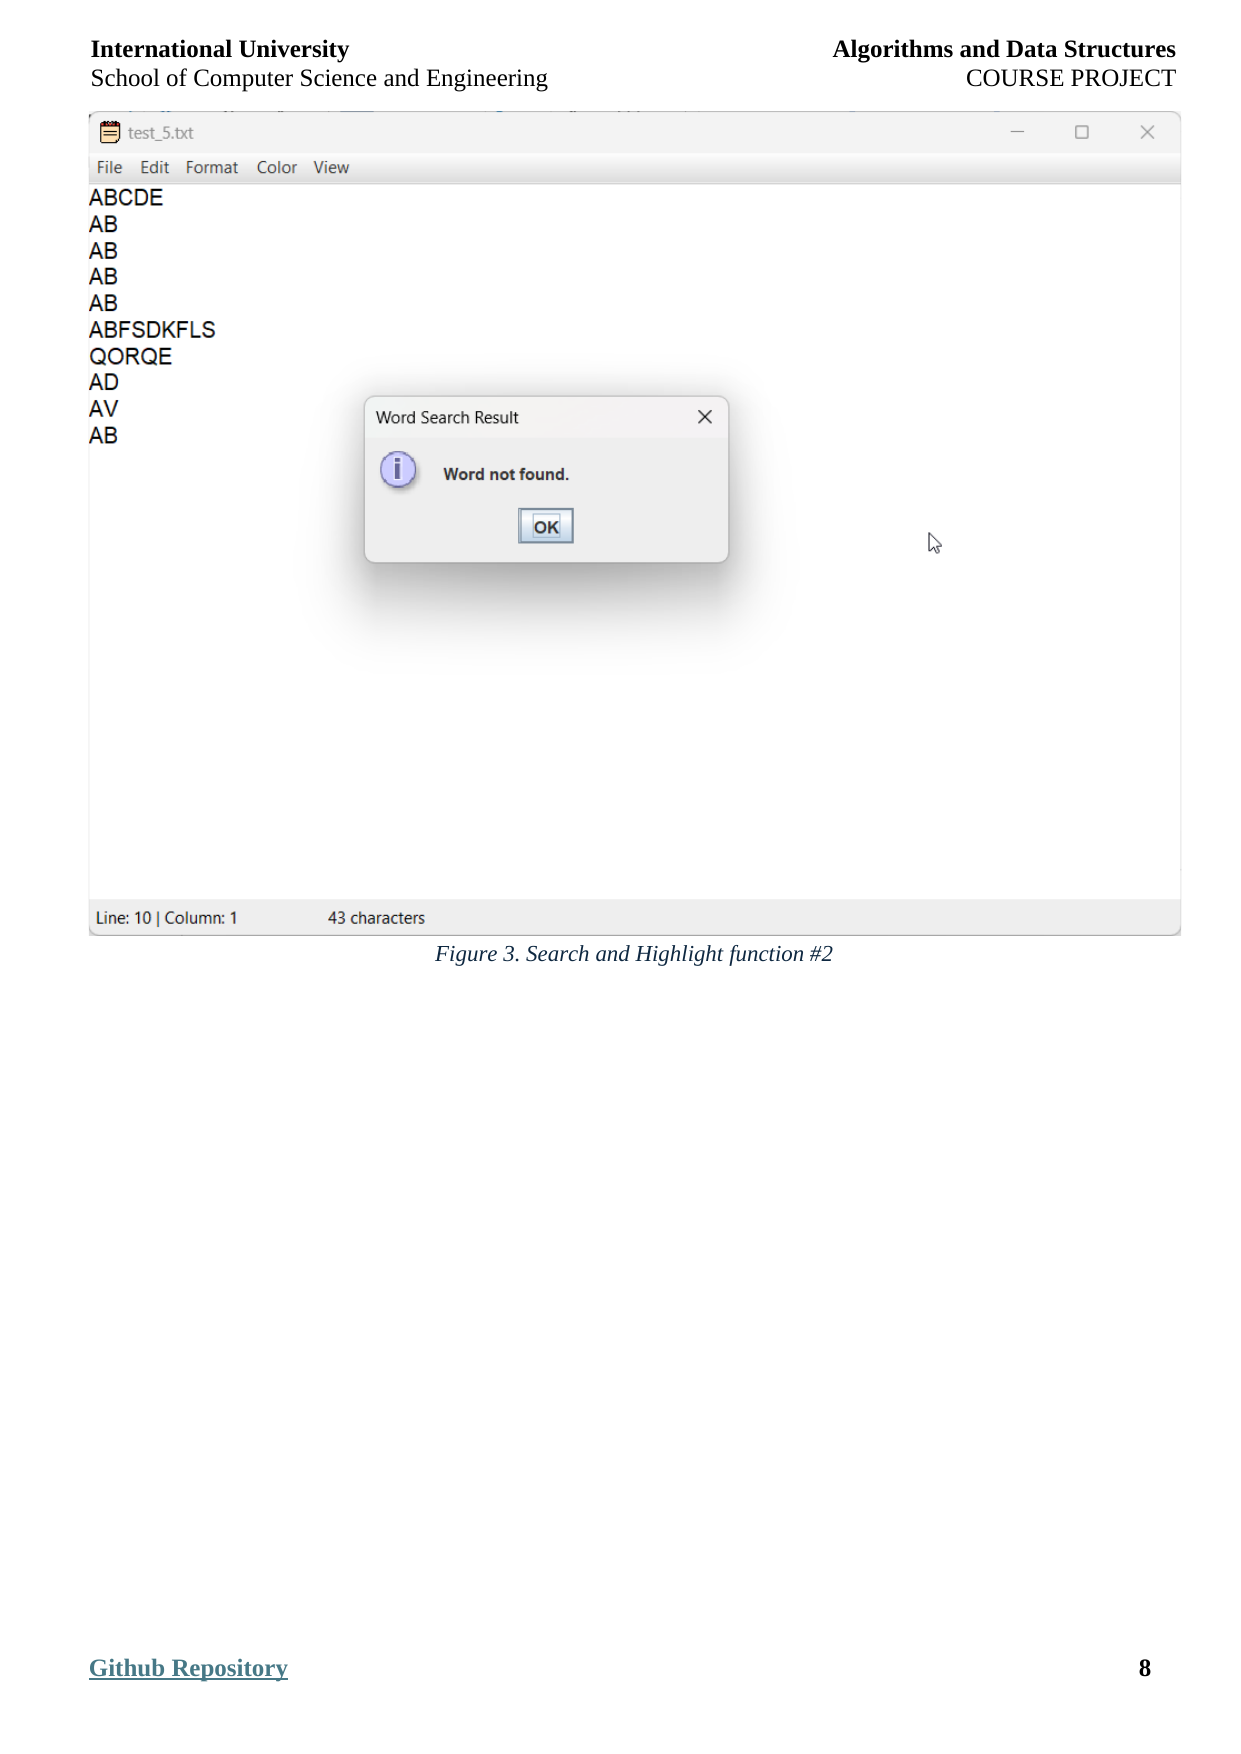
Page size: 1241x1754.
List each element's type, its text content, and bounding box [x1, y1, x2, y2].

text Figure 3. Search and Highlight function #2 [89, 939, 1181, 966]
picture [88, 111, 1182, 936]
